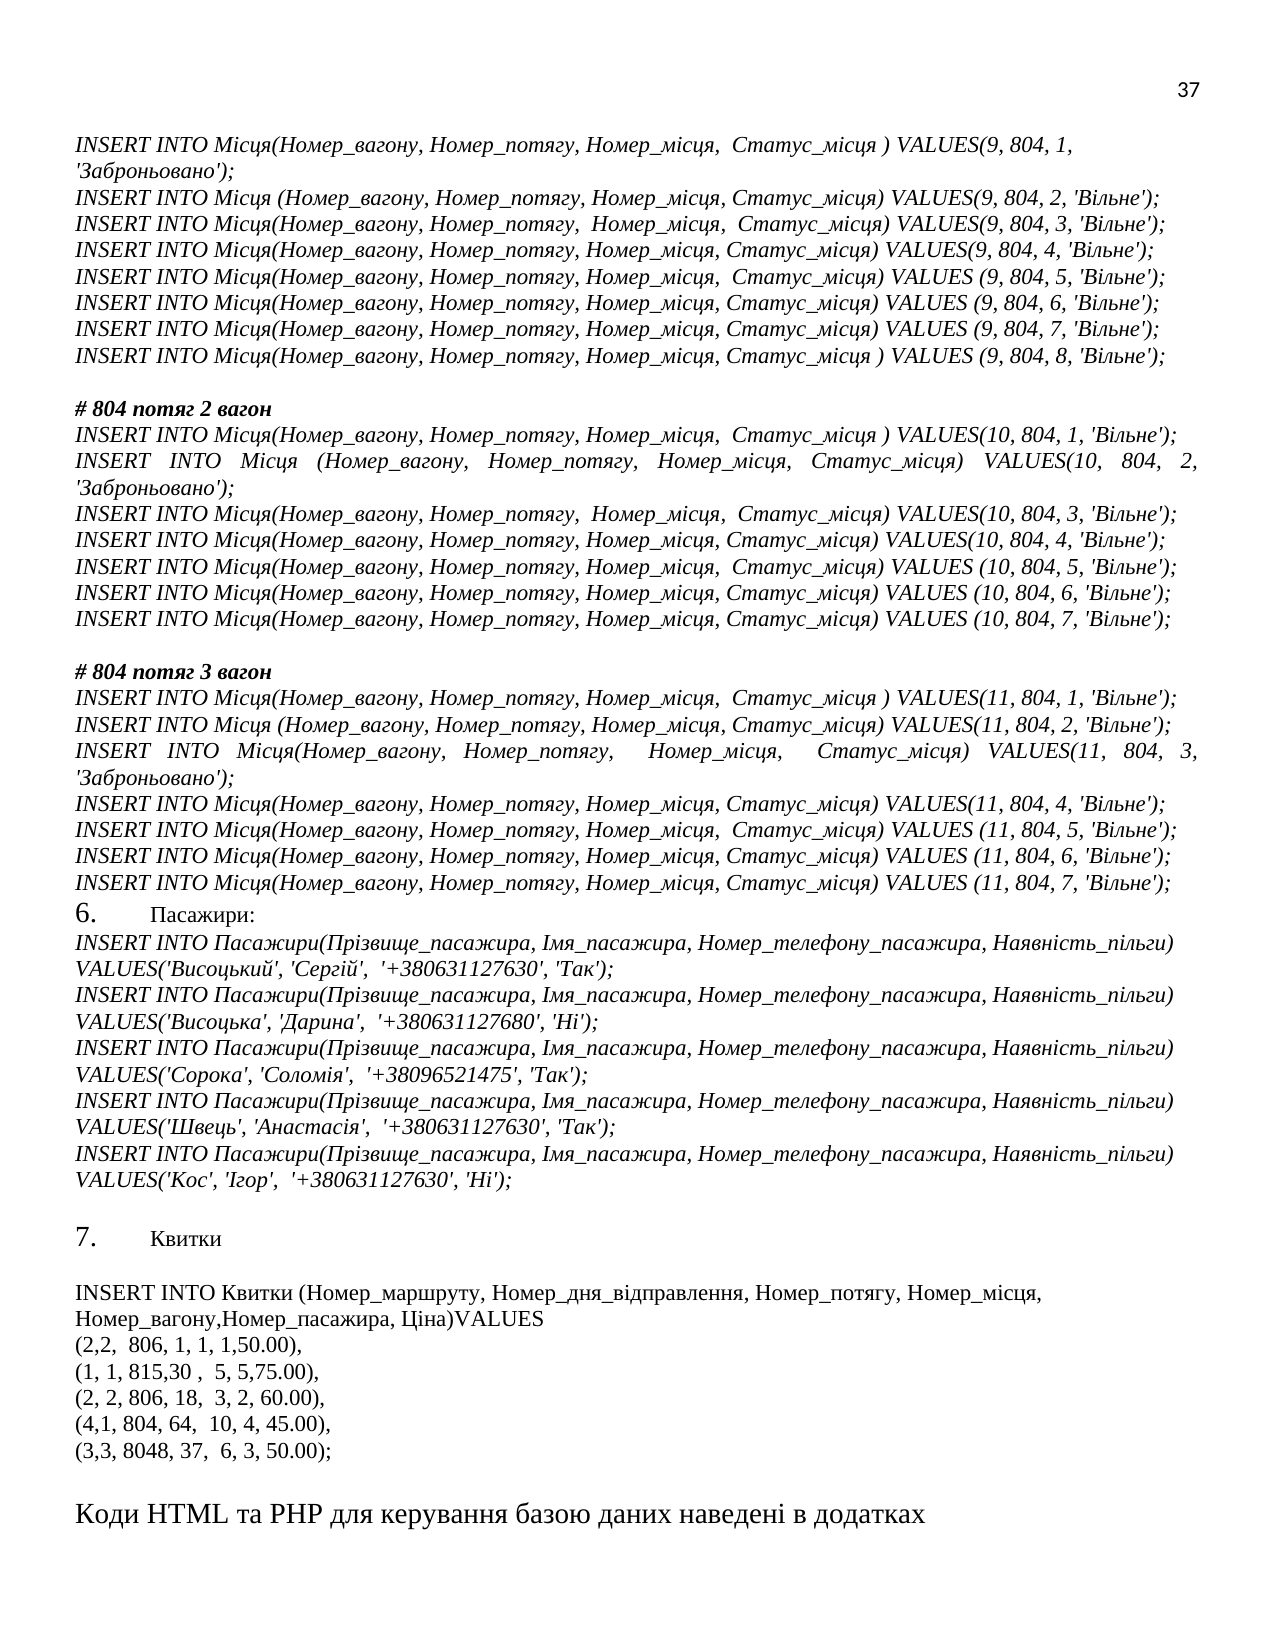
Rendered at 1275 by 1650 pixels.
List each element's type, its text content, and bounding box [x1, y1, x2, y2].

list Квитки [75, 1219, 1200, 1252]
text INSERT INTO Місця(Номер_вагону, Номер_потягу, Номер_місця, Статус_місця) VALUES(9, 804, 4, 'Вільне'); [75, 236, 1200, 263]
list # 804 потяг 3 вагон [75, 658, 1200, 684]
text INSERT INTO Місця(Номер_вагону, Номер_потягу, Номер_місця, Статус_місця) VALUES (9, 804, 6, 'Вільне'); [75, 289, 1200, 316]
list # 804 потяг 2 вагон [75, 394, 1200, 421]
text INSERT INTO Місця (Номер_вагону, Номер_потягу, Номер_місця, Статус_місця) VALUES(9, 804, 2, 'Вільне'); [75, 184, 1200, 210]
list (2, 2, 806, 18, 3, 2, 60.00), [75, 1384, 1200, 1410]
text INSERT INTO Пасажири(Прізвище_пасажира, Імя_пасажира, Номер_телефону_пасажира, Наявність_пільги) VALUES('Висоцька', 'Дарина', '+380631127680', 'Ні'); [75, 982, 1200, 1034]
text INSERT INTO Місця (Номер_вагону, Номер_потягу, Номер_місця, Статус_місця) VALUES(11, 804, 2, 'Вільне'); [75, 711, 1200, 737]
text INSERT INTO Пасажири(Прізвище_пасажира, Імя_пасажира, Номер_телефону_пасажира, Наявність_пільги) VALUES('Висоцький', 'Сергій', '+380631127630', 'Так'); [75, 929, 1200, 982]
text INSERT INTO Місця(Номер_вагону, Номер_потягу, Номер_місця, Статус_місця) VALUES (10, 804, 6, 'Вільне'); [75, 579, 1200, 605]
text INSERT INTO Місця(Номер_вагону, Номер_потягу, Номер_місця, Статус_місця) VALUES(11, 804, 3, 'Заброньовано'); [75, 737, 1200, 790]
text INSERT INTO Місця(Номер_вагону, Номер_потягу, Номер_місця, Статус_місця ) VALUES(9, 804, 1, 'Заброньовано'); [75, 131, 1200, 184]
text INSERT INTO Місця(Номер_вагону, Номер_потягу, Номер_місця, Статус_місця) VALUES(11, 804, 4, 'Вільне'); [75, 790, 1200, 816]
text INSERT INTO Пасажири(Прізвище_пасажира, Імя_пасажира, Номер_телефону_пасажира, Наявність_пільги) VALUES('Кос', 'Ігор', '+380631127630', 'Ні'); [75, 1140, 1200, 1192]
text INSERT INTO Місця(Номер_вагону, Номер_потягу, Номер_місця, Статус_місця) VALUES (9, 804, 7, 'Вільне'); [75, 316, 1200, 342]
list (4,1, 804, 64, 10, 4, 45.00), [75, 1410, 1200, 1437]
text INSERT INTO Місця(Номер_вагону, Номер_потягу, Номер_місця, Статус_місця) VALUES (9, 804, 5, 'Вільне'); [75, 263, 1200, 289]
text INSERT INTO Місця(Номер_вагону, Номер_потягу, Номер_місця, Статус_місця) VALUES (10, 804, 5, 'Вільне'); [75, 553, 1200, 579]
list (3,3, 8048, 37, 6, 3, 50.00); [75, 1437, 1200, 1463]
text INSERT INTO Місця(Номер_вагону, Номер_потягу, Номер_місця, Статус_місця ) VALUES(11, 804, 1, 'Вільне'); [75, 684, 1200, 711]
text INSERT INTO Місця (Номер_вагону, Номер_потягу, Номер_місця, Статус_місця) VALUES(10, 804, 2, 'Заброньовано'); [75, 447, 1200, 500]
text INSERT INTO Місця(Номер_вагону, Номер_потягу, Номер_місця, Статус_місця ) VALUES (9, 804, 8, 'Вільне'); [75, 342, 1200, 368]
text INSERT INTO Пасажири(Прізвище_пасажира, Імя_пасажира, Номер_телефону_пасажира, Наявність_пільги) VALUES('Сорока', 'Соломія', '+38096521475', 'Так'); [75, 1034, 1200, 1087]
text INSERT INTO Пасажири(Прізвище_пасажира, Імя_пасажира, Номер_телефону_пасажира, Наявність_пільги) VALUES('Швець', 'Анастасія', '+380631127630', 'Так'); [75, 1087, 1200, 1140]
text INSERT INTO Місця(Номер_вагону, Номер_потягу, Номер_місця, Статус_місця) VALUES (11, 804, 7, 'Вільне'); [75, 869, 1200, 895]
text INSERT INTO Місця(Номер_вагону, Номер_потягу, Номер_місця, Статус_місця) VALUES (11, 804, 5, 'Вільне'); [75, 816, 1200, 843]
text INSERT INTO Місця(Номер_вагону, Номер_потягу, Номер_місця, Статус_місця) VALUES(10, 804, 4, 'Вільне'); [75, 526, 1200, 553]
list (1, 1, 815,30 , 5, 5,75.00), [75, 1358, 1200, 1384]
text Коди HTML та PHP для керування базою даних наведені в додатках [75, 1497, 1200, 1530]
text INSERT INTO Місця(Номер_вагону, Номер_потягу, Номер_місця, Статус_місця) VALUES(9, 804, 3, 'Вільне'); [75, 210, 1200, 236]
list Пасажири: [75, 895, 1200, 929]
text INSERT INTO Місця(Номер_вагону, Номер_потягу, Номер_місця, Статус_місця) VALUES(10, 804, 3, 'Вільне'); [75, 500, 1200, 526]
list INSERT INTO Квитки (Номер_маршруту, Номер_дня_відправлення, Номер_потягу, Номер_місця, Номер_вагону,Номер_пасажира, Ціна)VALUES [75, 1279, 1200, 1331]
list (2,2, 806, 1, 1, 1,50.00), [75, 1331, 1200, 1358]
text INSERT INTO Місця(Номер_вагону, Номер_потягу, Номер_місця, Статус_місця ) VALUES(10, 804, 1, 'Вільне'); [75, 421, 1200, 447]
text INSERT INTO Місця(Номер_вагону, Номер_потягу, Номер_місця, Статус_місця) VALUES (11, 804, 6, 'Вільне'); [75, 843, 1200, 869]
text INSERT INTO Місця(Номер_вагону, Номер_потягу, Номер_місця, Статус_місця) VALUES (10, 804, 7, 'Вільне'); [75, 605, 1200, 632]
